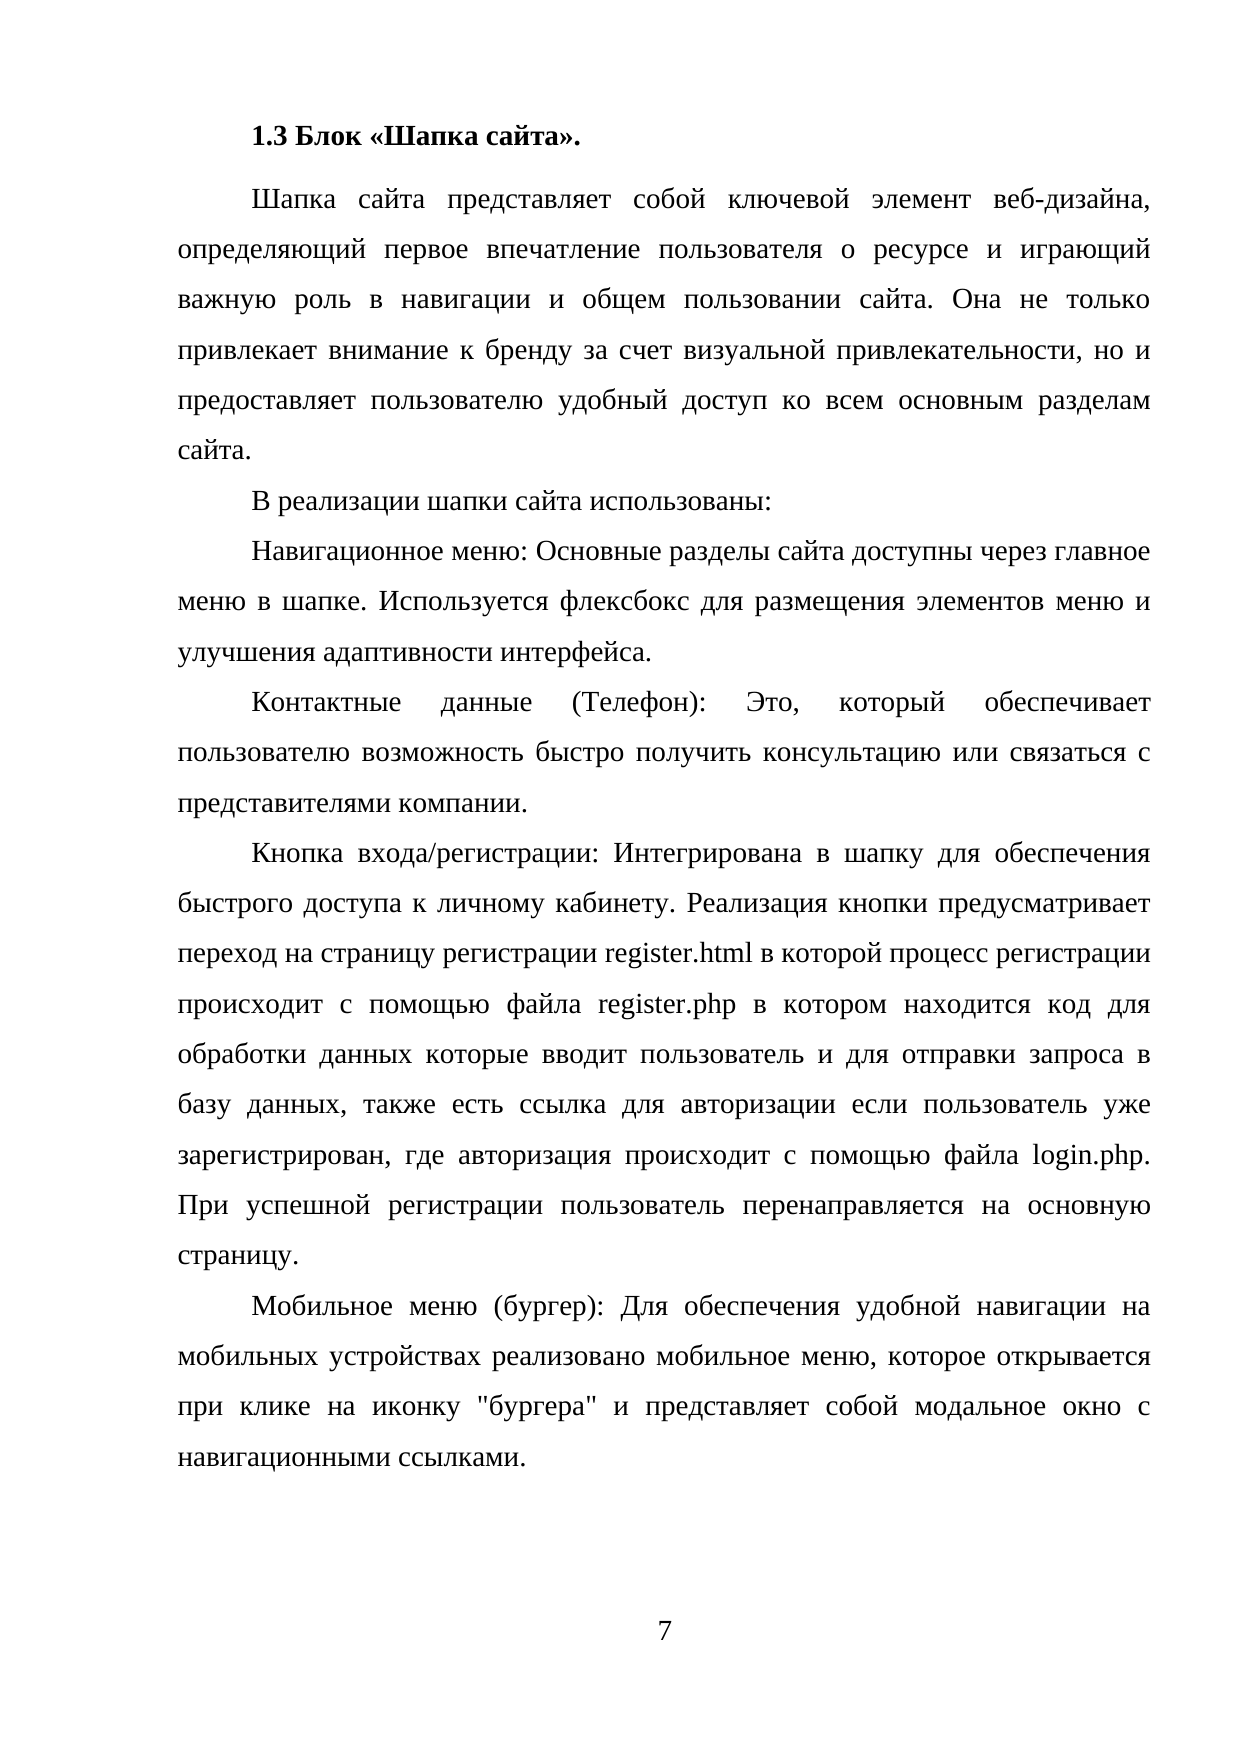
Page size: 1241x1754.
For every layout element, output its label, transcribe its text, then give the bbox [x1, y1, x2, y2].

text Навигационное меню: Основные разделы сайта доступны через главное меню в шапке. Используется флексбокс для размещения элементов меню и улучшения адаптивности интерфейса. [177, 533, 1152, 667]
text В реализации шапки сайта использованы: [177, 483, 1152, 516]
text Кнопка входа/регистрации: Интегрирована в шапку для обеспечения быстрого доступа к личному кабинету. Реализация кнопки предусматривает переход на страницу регистрации register.html в которой процесс регистрации происходит с помощью файла register.php в котором находится код для обработки данных которые вводит пользователь и для отправки запроса в базу данных, также есть ссылка для авторизации если пользователь уже зарегистрирован, где авторизация происходит с помощью файла login.php. При успешной регистрации пользователь перенаправляется на основную страницу. [177, 835, 1152, 1271]
subtitle 1.3 Блок «Шапка сайта». [177, 118, 1152, 152]
text Шапка сайта представляет собой ключевой элемент веб-дизайна, определяющий первое впечатление пользователя о ресурсе и играющий важную роль в навигации и общем пользовании сайта. Она не только привлекает внимание к бренду за счет визуальной привлекательности, но и предоставляет пользователю удобный доступ ко всем основным разделам сайта. [177, 181, 1152, 466]
text Контактные данные (Телефон): Это, который обеспечивает пользователю возможность быстро получить консультацию или связаться с представителями компании. [177, 684, 1152, 818]
text Мобильное меню (бургер): Для обеспечения удобной навигации на мобильных устройствах реализовано мобильное меню, которое открывается при клике на иконку "бургера" и представляет собой модальное окно с навигационными ссылками. [177, 1288, 1152, 1472]
